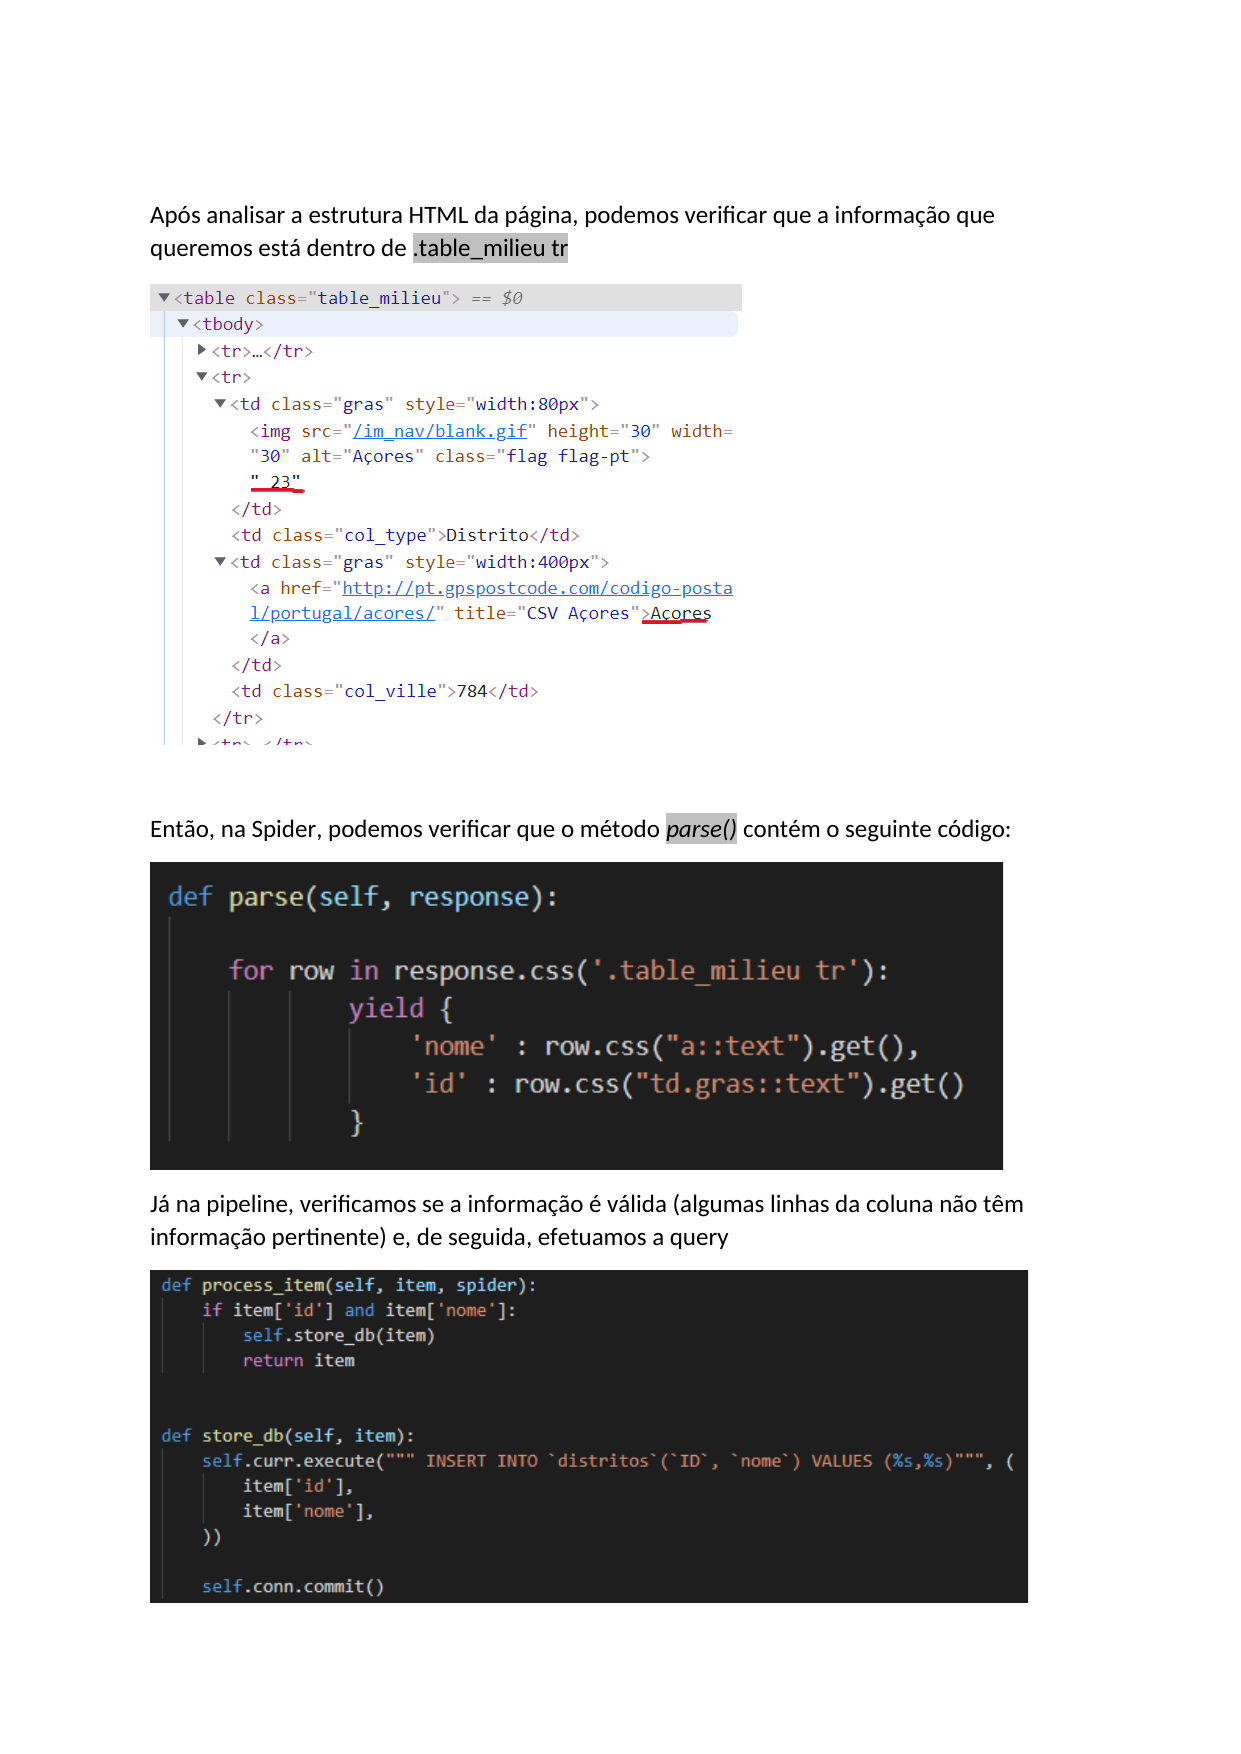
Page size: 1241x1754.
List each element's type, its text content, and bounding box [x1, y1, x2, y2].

text Já na pipeline, verificamos se a informação é válida (algumas linhas da coluna não têm informação pertinente) e, de seguida, efetuamos a query [150, 1188, 1090, 1252]
picture [150, 1270, 1029, 1603]
text Então, na Spider, podemos verificar que o método parse() contém o seguinte código: [737, 813, 1090, 844]
text Após analisar a estrutura HTML da página, podemos verificar que a informação que queremos está dentro de .table_milieu tr [150, 199, 1090, 263]
picture [150, 862, 1004, 1170]
text Então, na Spider, podemos verificar que o método parse() contém o seguinte código: [150, 813, 666, 844]
picture [150, 282, 743, 745]
